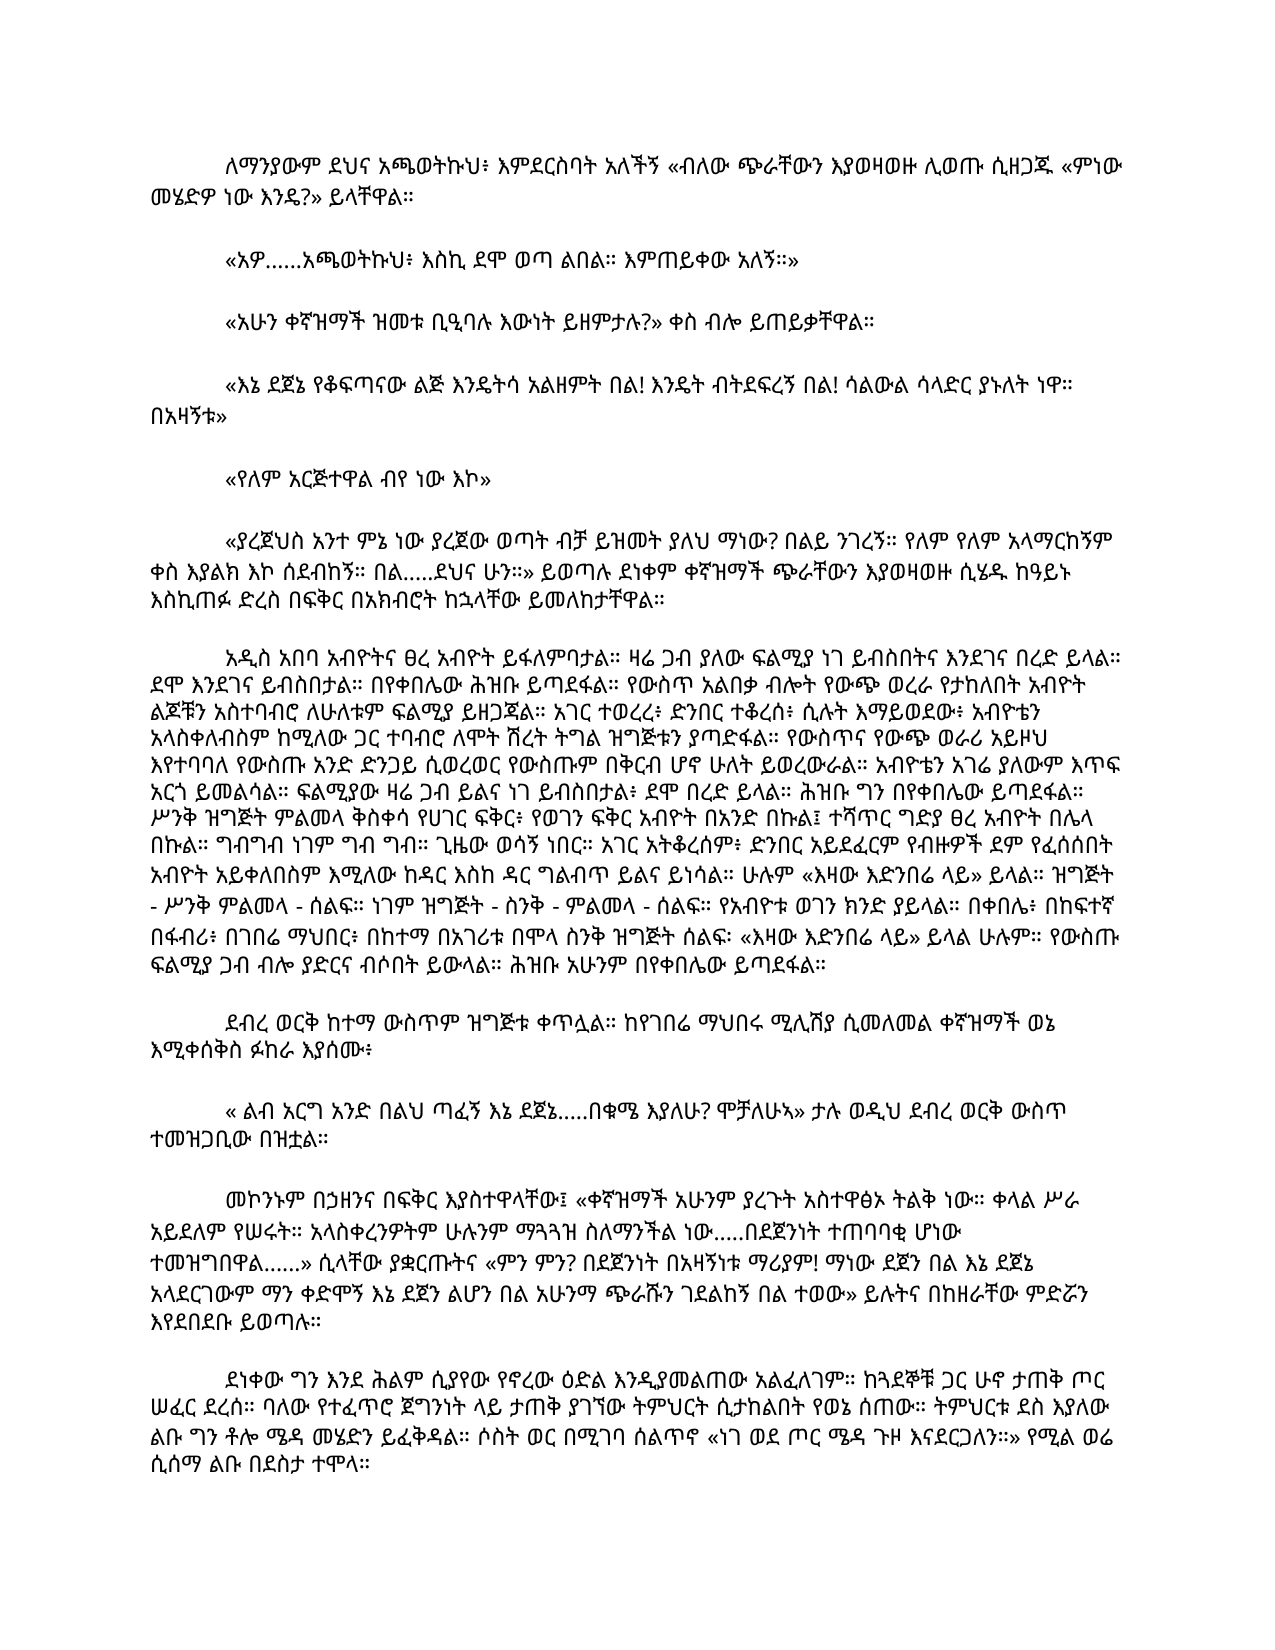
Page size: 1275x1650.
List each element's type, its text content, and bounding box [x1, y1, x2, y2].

text «እኔ ደጀኔ የቆፍጣናው ልጅ እንዴትሳ አልዘምት በል! እንዴት ብትደፍረኝ በል! ሳልውል ሳላድር ያኑለት ነዋ። በአዛኝቱ» [150, 369, 1125, 431]
text መኮንኑም በኃዘንና በፍቅር እያስተዋላቸው፤ «ቀኛዝማች አሁንም ያረጉት አስተዋፅኦ ትልቅ ነው። ቀላል ሥራ አይደለም የሠሩት። አላስቀረንዎትም ሁሉንም ማጓጓዝ ስለማንችል ነው.....በደጀንነት ተጠባባቂ ሆነው ተመዝግበዋል......» ሲላቸው ያቋርጡትና «ምን ምን? በደጀንነት በአዛኝነቱ ማሪያም! ማነው ደጀን በል እኔ ደጀኔ አላደርገውም ማን ቀድሞኝ እኔ ደጀን ልሆን በል አሁንማ ጭራሹን ገደልከኝ በል ተወው» ይሉትና በከዘራቸው ምድሯን እየደበደቡ ይወጣሉ። [150, 1184, 1125, 1336]
text አዲስ አበባ አብዮትና ፀረ አብዮት ይፋለምባታል። ዛሬ ጋብ ያለው ፍልሚያ ነገ ይብስበትና እንደገና በረድ ይላል። ደሞ እንደገና ይብስበታል። በየቀበሌው ሕዝቡ ይጣደፋል። የውስጥ አልበቃ ብሎት የውጭ ወረራ የታከለበት አብዮት ልጆቹን አስተባብሮ ለሁለቱም ፍልሚያ ይዘጋጃል። አገር ተወረረ፥ ድንበር ተቆረሰ፥ ሲሉት እማይወደው፥ አብዮቴን አላስቀለብስም ከሚለው ጋር ተባብሮ ለሞት ሽረት ትግል ዝግጅቱን ያጣድፋል። የውስጥና የውጭ ወራሪ አይዞህ እየተባባለ የውስጡ አንድ ድንጋይ ሲወረወር የውስጡም በቅርብ ሆኖ ሁለት ይወረውራል። አብዮቴን አገሬ ያለውም እጥፍ አርጎ ይመልሳል። ፍልሚያው ዛሬ ጋብ ይልና ነገ ይብስበታል፥ ደሞ በረድ ይላል። ሕዝቡ ግን በየቀበሌው ይጣደፋል። ሥንቅ ዝግጅት ምልመላ ቅስቀሳ የሀገር ፍቅር፥ የወገን ፍቅር አብዮት በአንድ በኩል፤ ተሻጥር ግድያ ፀረ አብዮት በሌላ በኩል። ግብግብ ነገም ግብ ግብ። ጊዜው ወሳኝ ነበር። አገር አትቆረሰም፥ ድንበር አይደፈርም የብዙዎች ደም የፈሰሰበት አብዮት አይቀለበስም እሚለው ከዳር እስከ ዳር ግልብጥ ይልና ይነሳል። ሁሉም «እዛው እድንበሬ ላይ» ይላል። ዝግጅት - ሥንቅ ምልመላ - ሰልፍ። ነገም ዝግጅት - ስንቅ - ምልመላ - ሰልፍ። የአብዮቱ ወገን ክንድ ያይላል። በቀበሌ፥ በከፍተኛ በፋብሪ፥ በገበሬ ማህበር፥ በከተማ በአገሪቱ በሞላ ስንቅ ዝግጅት ሰልፍ፡ «እዛው እድንበሬ ላይ» ይላል ሁሉም። የውስጡ ፍልሚያ ጋብ ብሎ ያድርና ብሶበት ይውላል። ሕዝቡ አሁንም በየቀበሌው ይጣደፋል። [150, 645, 1125, 979]
text «አሁን ቀኛዝማች ዝመቱ ቢዒባሉ እውነት ይዘምታሉ?» ቀስ ብሎ ይጠይቃቸዋል። [150, 306, 1125, 337]
text ደነቀው ግን እንደ ሕልም ሲያየው የኖረው ዕድል እንዲያመልጠው አልፈለገም። ከጓደኞቹ ጋር ሁኖ ታጠቅ ጦር ሠፈር ደረሰ። ባለው የተፈጥሮ ጀግንነት ላይ ታጠቅ ያገኘው ትምህርት ሲታከልበት የወኔ ሰጠው። ትምህርቱ ደስ እያለው ልቡ ግን ቶሎ ሜዳ መሄድን ይፈቅዳል። ሶስት ወር በሚገባ ሰልጥኖ «ነገ ወደ ጦር ሜዳ ጉዞ እናደርጋለን።» የሚል ወሬ ሲሰማ ልቡ በደስታ ተሞላ። [150, 1367, 1125, 1478]
text « ልብ አርግ አንድ በልህ ጣፈኝ እኔ ደጀኔ.....በቁሜ እያለሁ? ሞቻለሁኣ» ታሉ ወዲህ ደብረ ወርቅ ውስጥ ተመዝጋቢው በዝቷል። [150, 1095, 1125, 1153]
text «የለም አርጅተዋል ብየ ነው እኮ» [150, 462, 1125, 494]
text «ያረጀህስ አንተ ምኔ ነው ያረጀው ወጣት ብቻ ይዝመት ያለህ ማነው? በልይ ንገረኝ። የለም የለም አላማርከኝም ቀስ እያልክ እኮ ሰደብከኝ። በል.....ደህና ሁን።» ይወጣሉ ደነቀም ቀኛዝማች ጭራቸውን እያወዛወዙ ሲሄዱ ከዓይኑ እስኪጠፉ ድረስ በፍቅር በአክብሮት ከኋላቸው ይመለከታቸዋል። [150, 525, 1125, 614]
text ለማንያውም ደህና አጫወትኩህ፥ እምደርስባት አለችኝ «ብለው ጭራቸውን እያወዛወዙ ሊወጡ ሲዘጋጁ «ምነው መሄድዎ ነው እንዴ?» ይላቸዋል። [150, 150, 1125, 212]
text «አዎ......አጫወትኩህ፥ እስኪ ደሞ ወጣ ልበል። እምጠይቀው አለኝ።» [150, 244, 1125, 275]
text ደብረ ወርቅ ከተማ ውስጥም ዝግጅቱ ቀጥሏል። ከየገበሬ ማህበሩ ሚሊሽያ ሲመለመል ቀኛዝማች ወኔ እሚቀሰቅስ ፉከራ እያሰሙ፥ [150, 1010, 1125, 1064]
